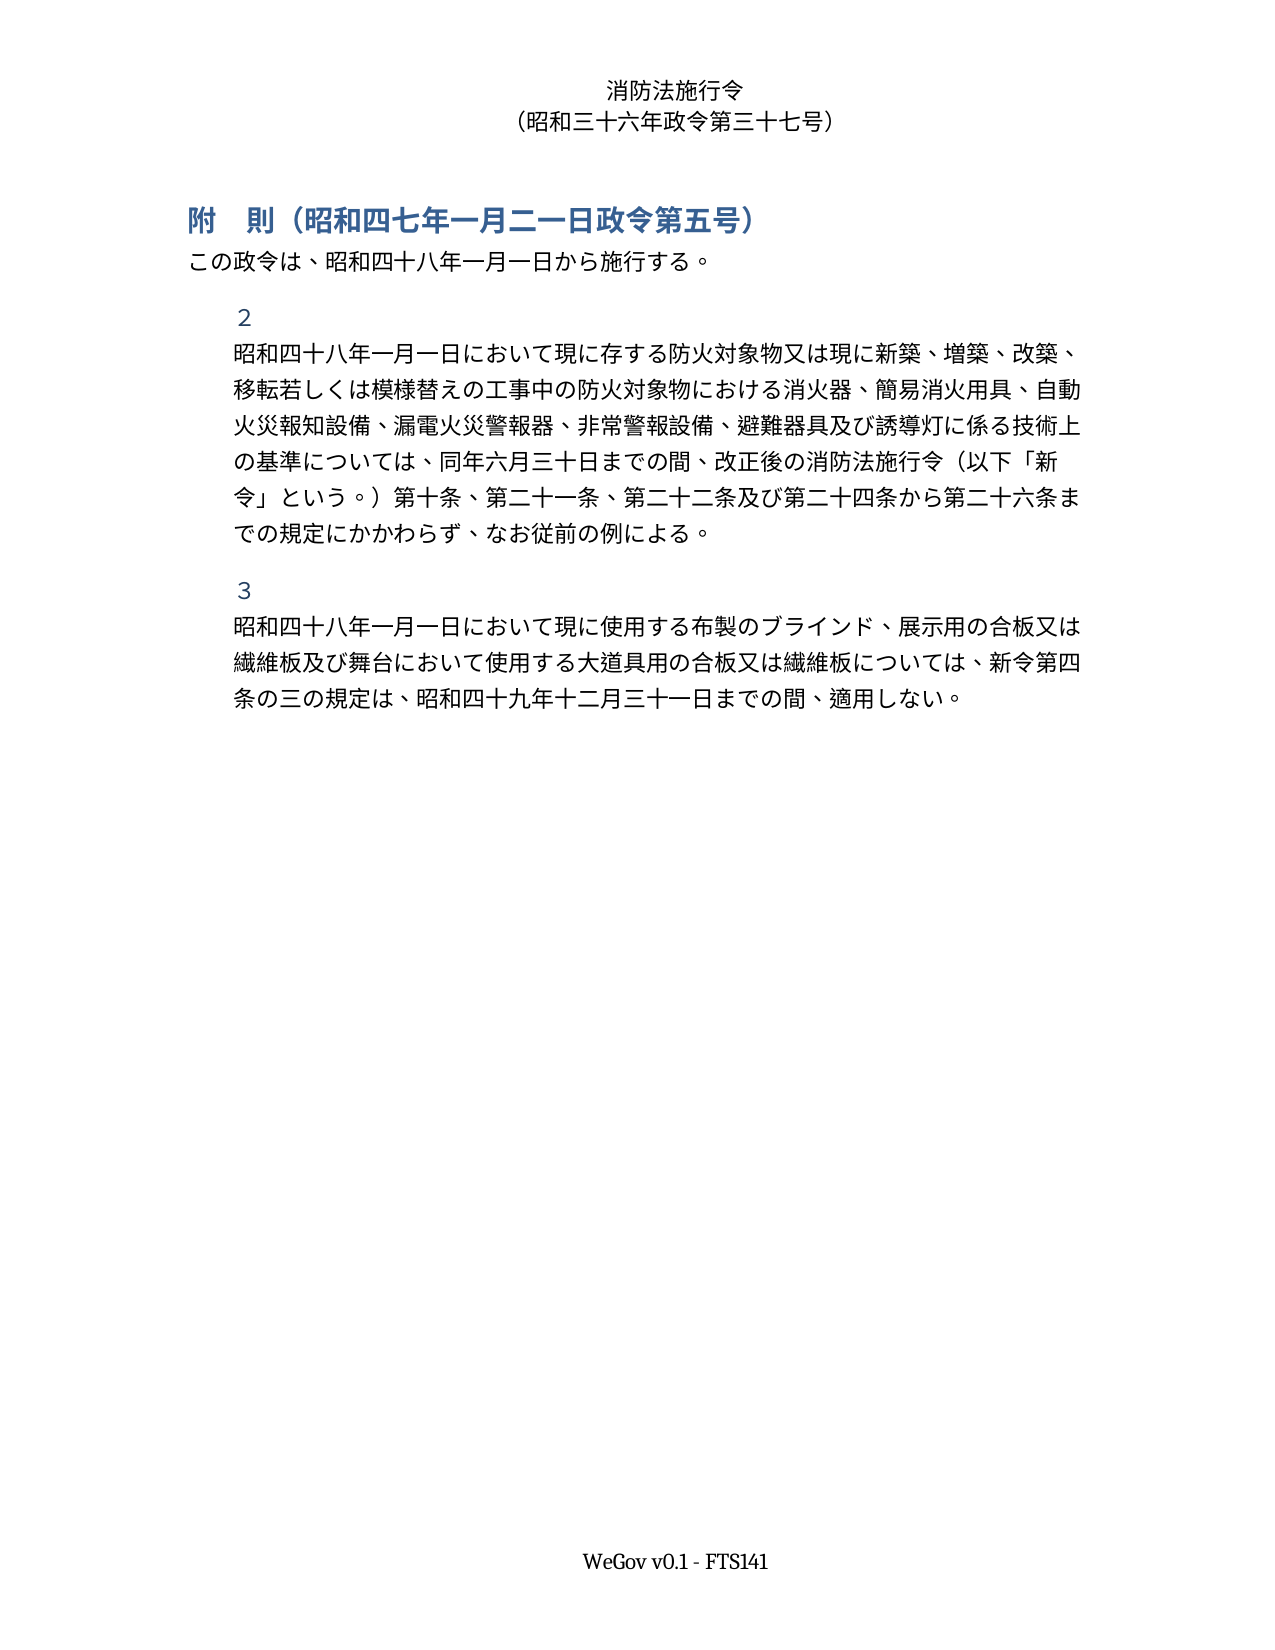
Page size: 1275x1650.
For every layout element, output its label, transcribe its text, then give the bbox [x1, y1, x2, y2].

text 昭和四十八年一月一日において現に存する防火対象物又は現に新築、増築、改築、移転若しくは模様替えの工事中の防火対象物における消火器、簡易消火用具、自動火災報知設備、漏電火災警報器、非常警報設備、避難器具及び誘導灯に係る技術上の基準については、同年六月三十日までの間、改正後の消防法施行令（以下「新令」という。）第十条、第二十一条、第二十二条及び第二十四条から第二十六条までの規定にかかわらず、なお従前の例による。 [233, 338, 1087, 549]
subtitle ２ [233, 302, 1087, 334]
subtitle 附 則（昭和四七年一月二一日政令第五号） [187, 200, 1087, 240]
text この政令は、昭和四十八年一月一日から施行する。 [187, 246, 1087, 277]
subtitle ３ [233, 575, 1087, 606]
text 昭和四十八年一月一日において現に使用する布製のブラインド、展示用の合板又は繊維板及び舞台において使用する大道具用の合板又は繊維板については、新令第四条の三の規定は、昭和四十九年十二月三十一日までの間、適用しない。 [233, 611, 1087, 714]
